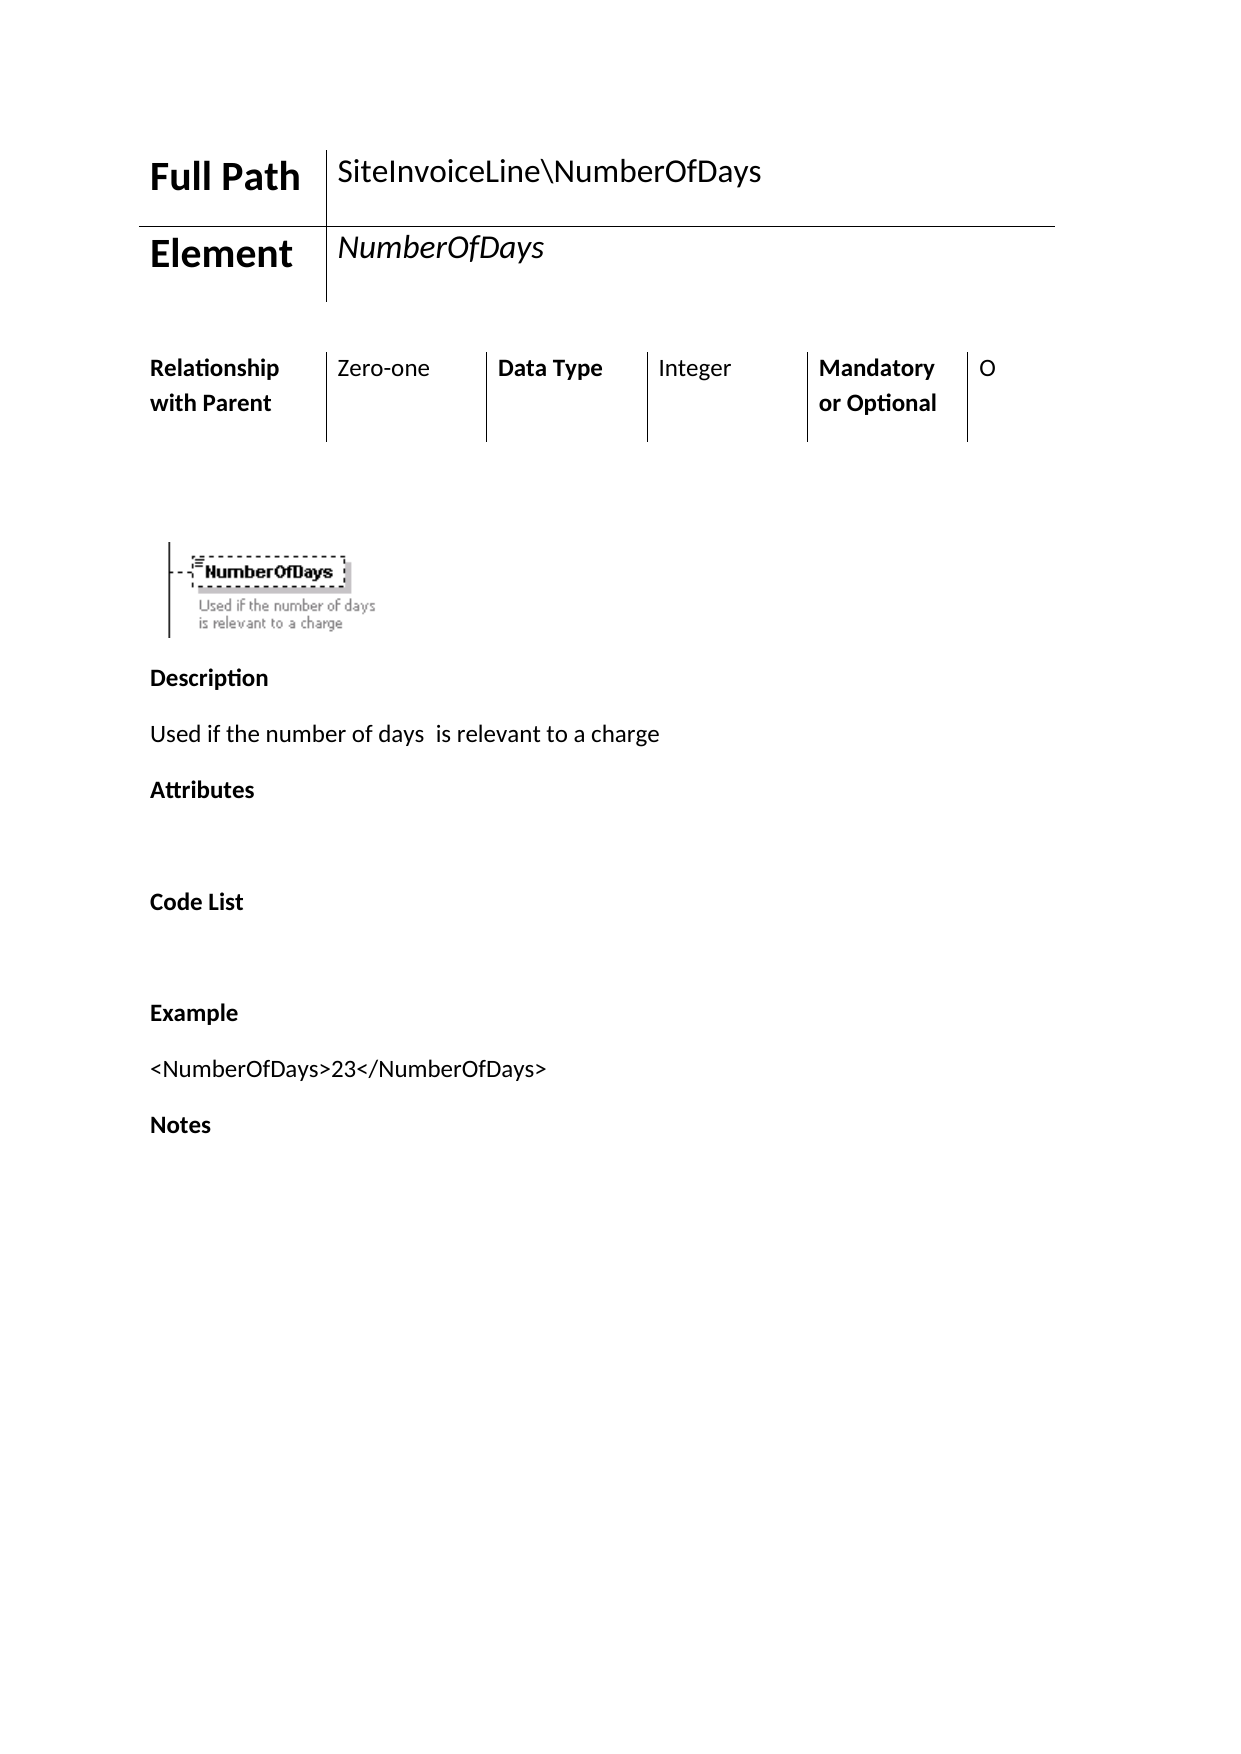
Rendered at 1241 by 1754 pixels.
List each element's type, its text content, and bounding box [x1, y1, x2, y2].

table_header Integer [648, 352, 807, 442]
table_header Zero-one [327, 352, 486, 442]
table_cell Element [139, 227, 326, 302]
text Notes [150, 1109, 1090, 1140]
text Used if the number of days is relevant to a charge [150, 718, 1090, 749]
table_header Full Path [139, 150, 326, 226]
text Description [150, 663, 1090, 693]
table_header O [968, 352, 1128, 442]
text Code List [150, 886, 1090, 916]
picture [150, 542, 411, 638]
table_cell NumberOfDays [327, 227, 1055, 302]
text <NumberOfDays>23</NumberOfDays> [150, 1053, 1090, 1084]
text Attributes [150, 774, 1090, 805]
table_header Data Type [487, 352, 647, 442]
table_header SiteInvoiceLine\NumberOfDays [327, 150, 1055, 226]
text Example [150, 998, 1090, 1028]
table_header Mandatory or Optional [808, 352, 967, 442]
table_header Relationship with Parent [139, 352, 326, 442]
